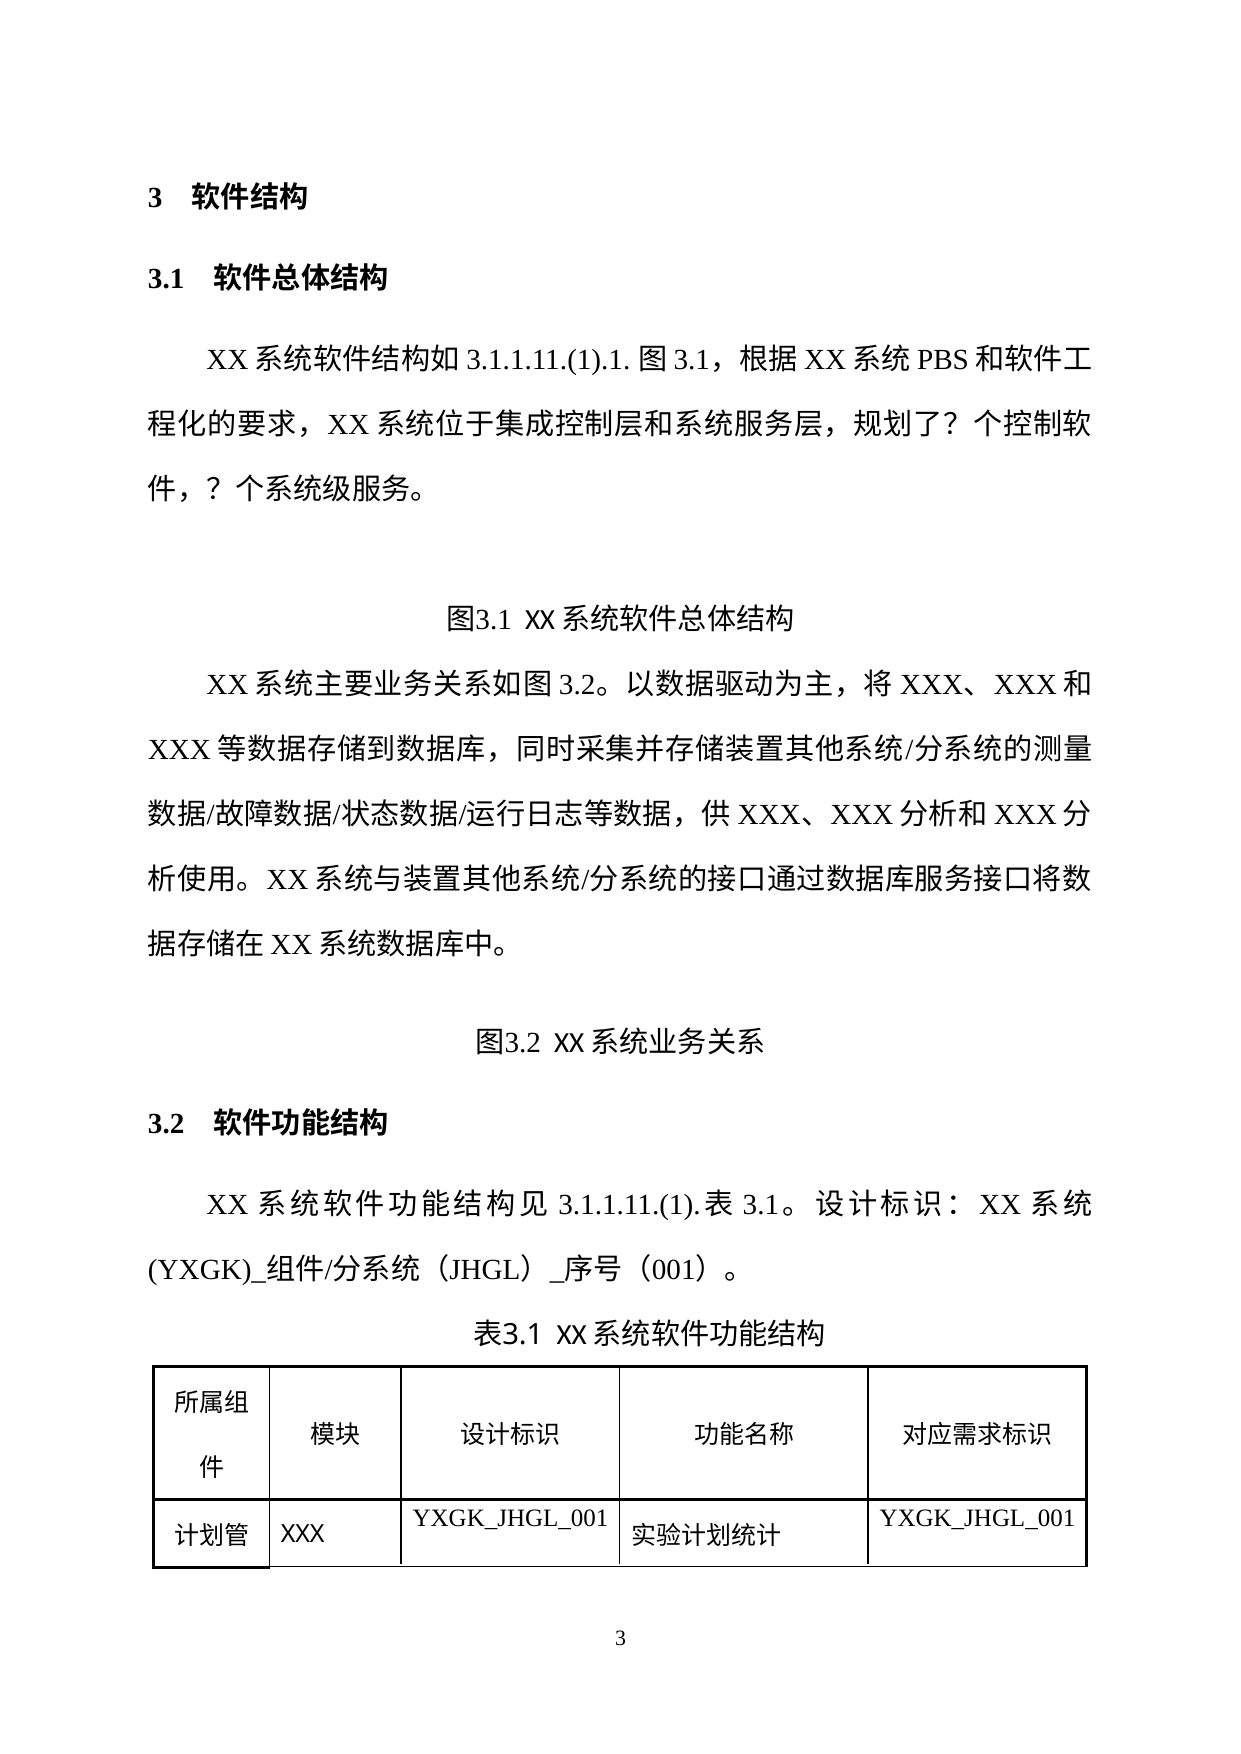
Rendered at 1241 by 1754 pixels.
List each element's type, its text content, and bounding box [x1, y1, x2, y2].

list XX系统软件功能结构 [206, 1299, 1092, 1364]
text 软件结构 [148, 162, 1092, 227]
list XX系统软件总体结构 [148, 584, 1092, 649]
table_cell YXGK_JHGL_001 [868, 1501, 1085, 1566]
text 软件总体结构 [148, 243, 1092, 308]
text XX系统软件功能结构见表3.1。设计标识：XX系统(YXGK)_组件/分系统（JHGL）_序号（001）。 [148, 1169, 1092, 1299]
table_header 模块 [270, 1368, 400, 1498]
table_header 对应需求标识 [869, 1368, 1085, 1498]
table_cell 实验计划统计 [620, 1501, 868, 1566]
table_header 所属组件 [155, 1368, 269, 1498]
list XX系统业务关系 [148, 1007, 1092, 1072]
text XX系统主要业务关系如图3.2。以数据驱动为主，将XXX、XXX和XXX等数据存储到数据库，同时采集并存储装置其他系统/分系统的测量数据/故障数据/状态数据/运行日志等数据，供XXX、XXX分析和XXX分析使用。XX系统与装置其他系统/分系统的接口通过数据库服务接口将数据存储在XX系统数据库中。 [148, 649, 1092, 974]
table_header 功能名称 [620, 1368, 867, 1498]
table_cell XXX [270, 1501, 401, 1566]
text XX系统软件结构如图3.1，根据XX系统PBS和软件工程化的要求，XX系统位于集成控制层和系统服务层，规划了？个控制软件，？个系统级服务。 [148, 324, 1092, 519]
table_cell 计划管理组件 [155, 1501, 269, 1566]
text 软件功能结构 [148, 1088, 1092, 1153]
table_header 设计标识 [402, 1368, 619, 1498]
table_cell YXGK_JHGL_001 [401, 1501, 619, 1566]
